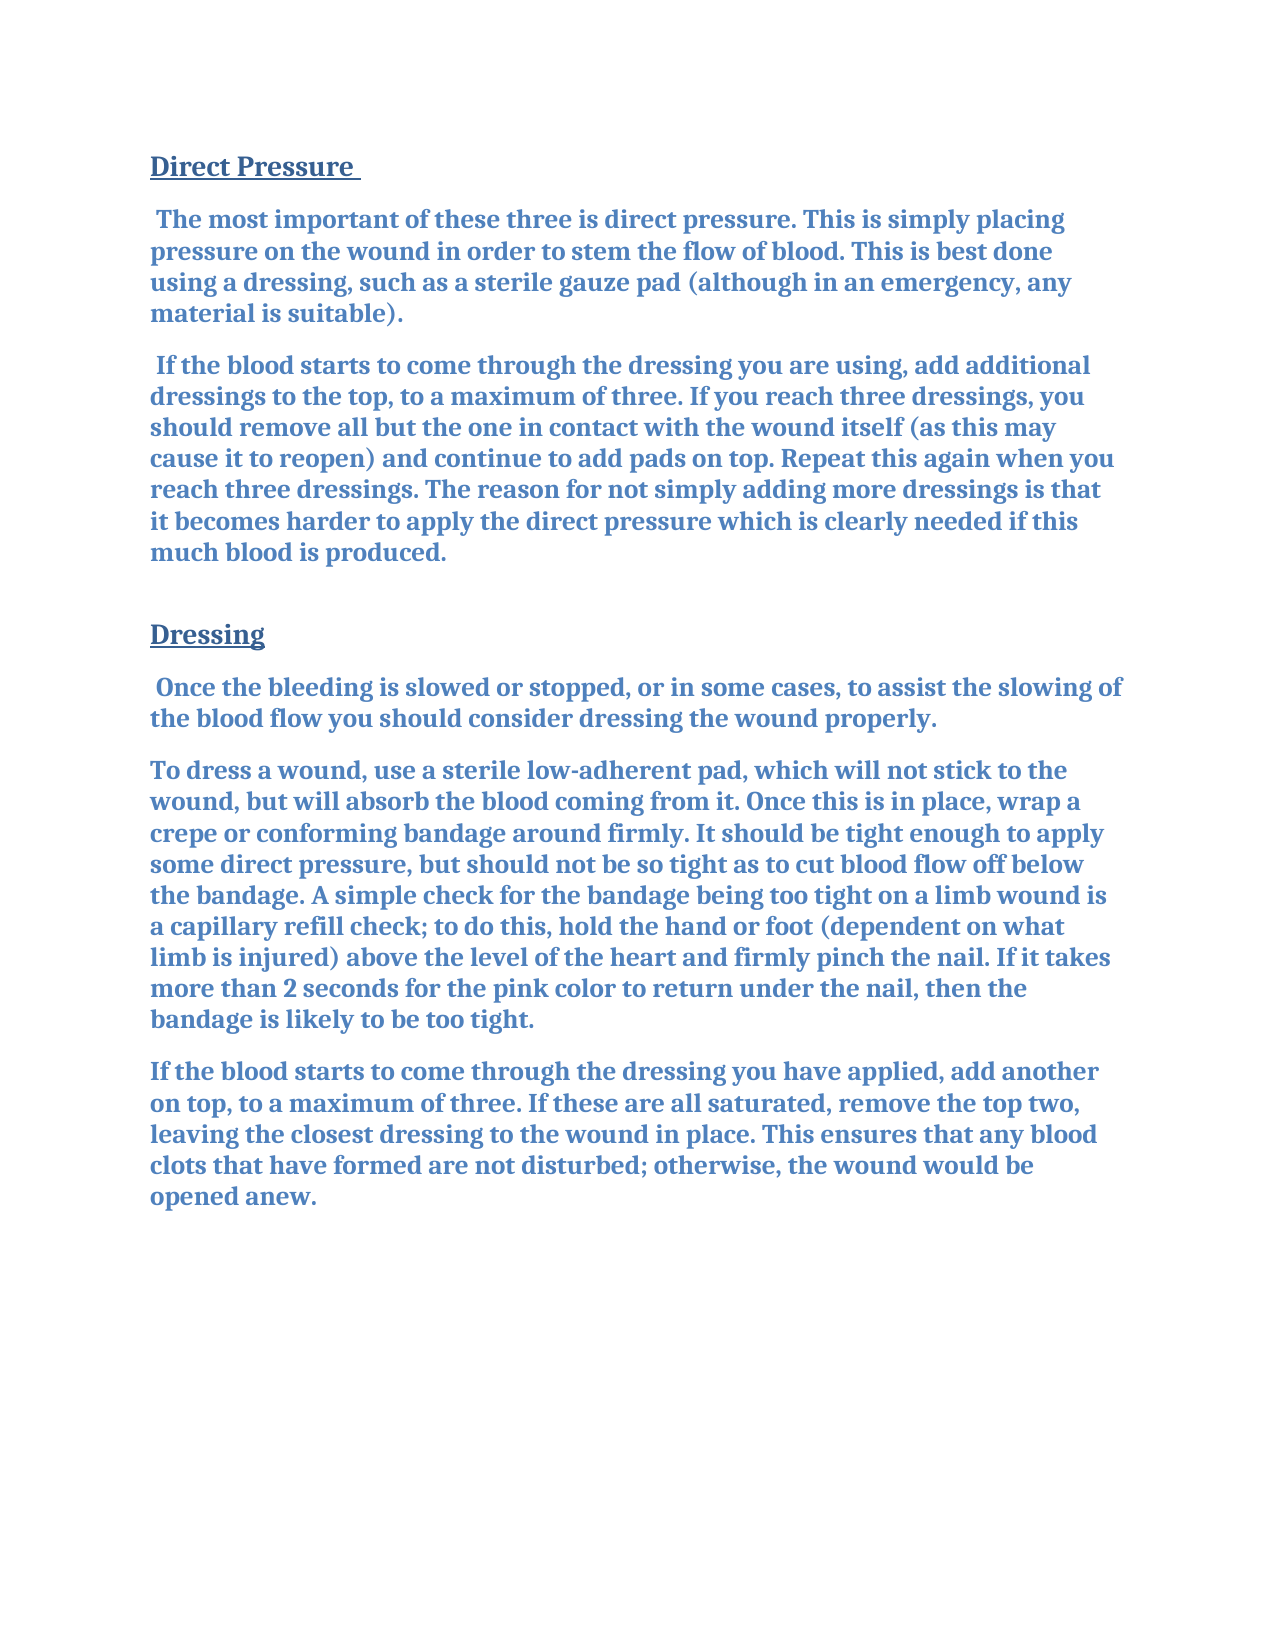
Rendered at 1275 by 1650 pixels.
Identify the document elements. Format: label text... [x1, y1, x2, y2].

subtitle If the blood starts to come through the dressing you are using, add additional dressings to the top, to a maximum of three. If you reach three dressings, you should remove all but the one in contact with the wound itself (as this may cause it to reopen) and continue to add pads on top. Repeat this again when you reach three dressings. The reason for not simply adding more dressings is that it becomes harder to apply the direct pressure which is clearly needed if this much blood is produced. [150, 350, 1125, 568]
subtitle The most important of these three is direct pressure. This is simply placing pressure on the wound in order to stem the flow of blood. This is best done using a dressing, such as a sterile gauze pad (although in an emergency, any material is suitable). [150, 204, 1125, 329]
subtitle Direct Pressure [150, 150, 1125, 183]
subtitle Dressing [150, 618, 1125, 651]
subtitle If the blood starts to come through the dressing you have applied, add another on top, to a maximum of three. If these are all saturated, remove the top two, leaving the closest dressing to the wound in place. This ensures that any blood clots that have formed are not disturbed; otherwise, the wound would be opened anew. [150, 1056, 1125, 1212]
subtitle Once the bleeding is slowed or stopped, or in some cases, to assist the slowing of the blood flow you should consider dressing the wound properly. [150, 672, 1125, 734]
subtitle To dress a wound, use a sterile low-adherent pad, which will not stick to the wound, but will absorb the blood coming from it. Once this is in place, wrap a crepe or conforming bandage around firmly. It should be tight enough to apply some direct pressure, but should not be so tight as to cut blood flow off below the bandage. A simple check for the bandage being too tight on a limb wound is a capillary refill check; to do this, hold the hand or foot (dependent on what limb is injured) above the level of the heart and firmly pinch the nail. If it takes more than 2 seconds for the pink color to return under the nail, then the bandage is likely to be too tight. [150, 755, 1125, 1036]
